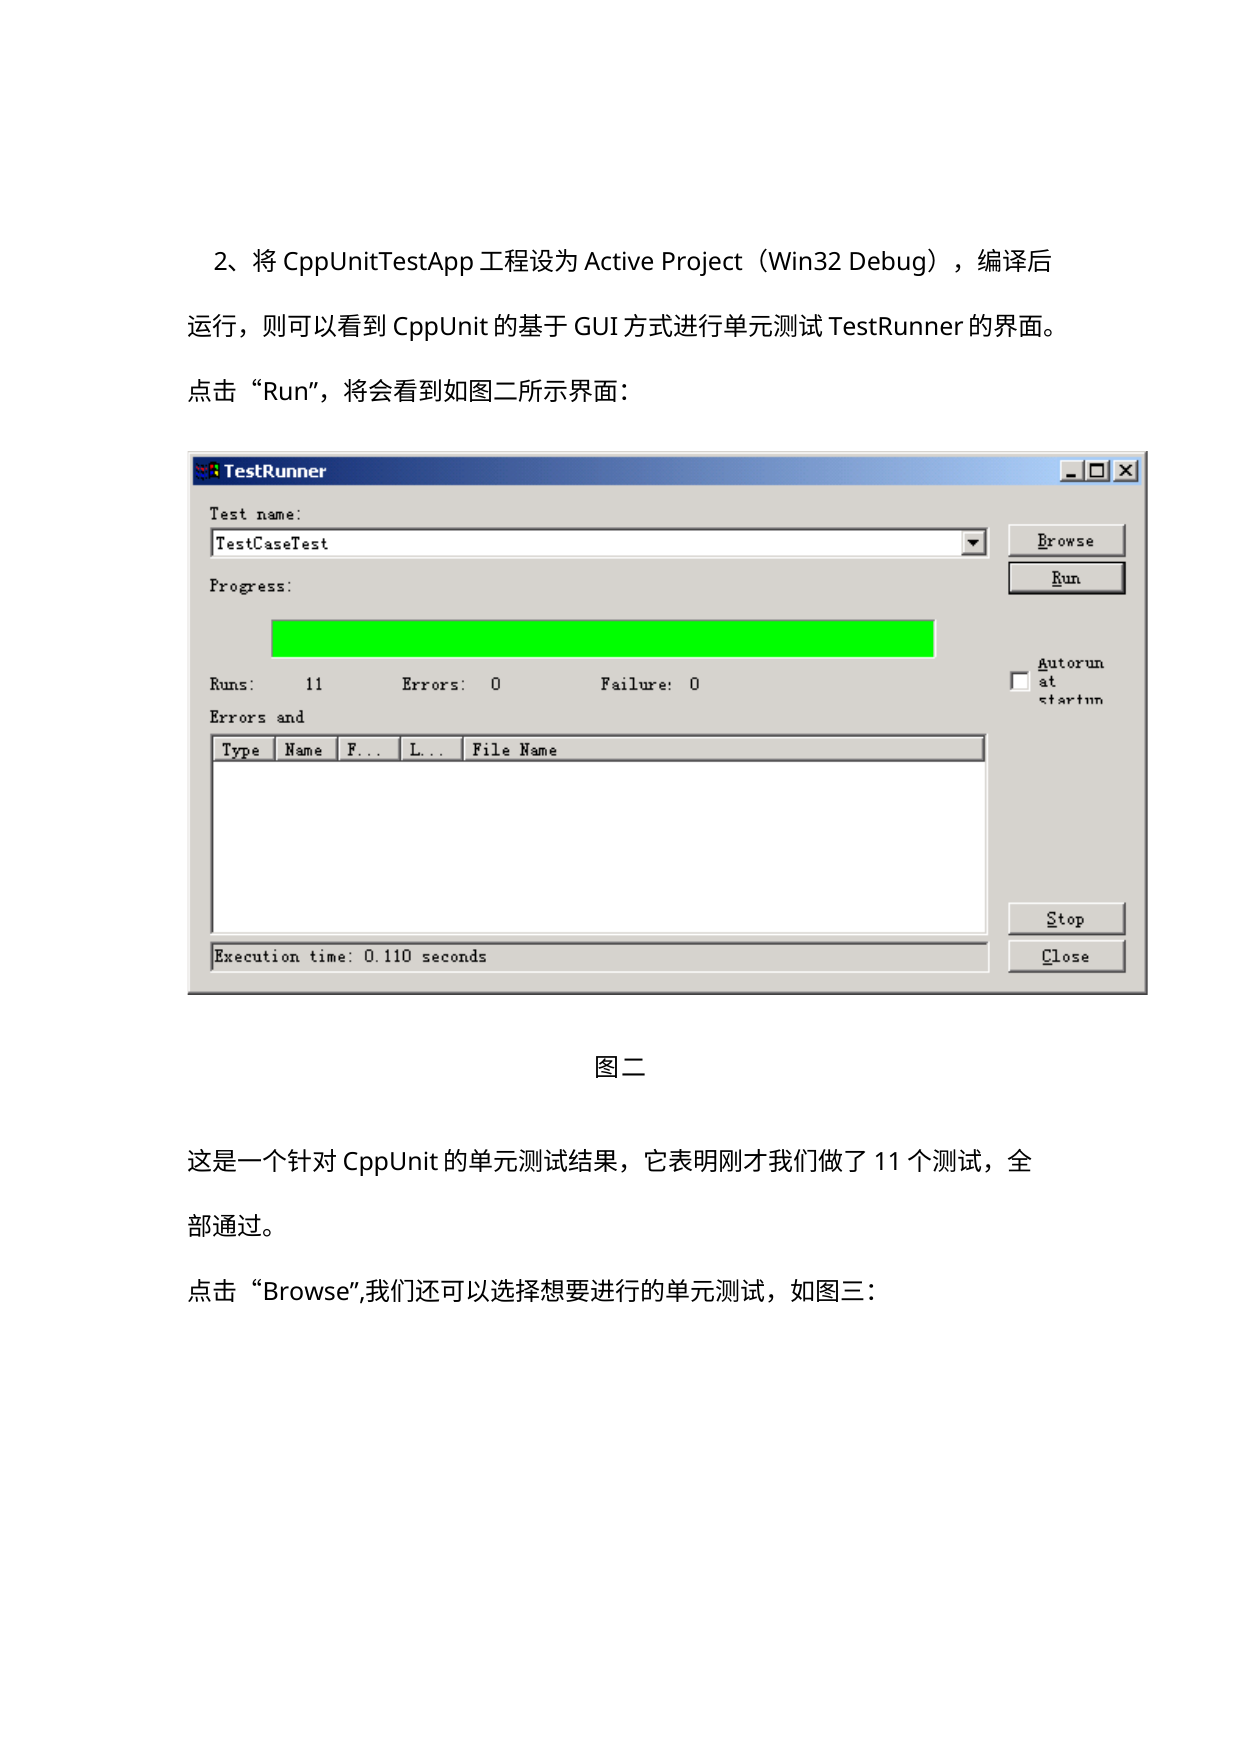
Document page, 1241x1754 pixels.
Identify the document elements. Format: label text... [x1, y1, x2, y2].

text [187, 162, 1053, 422]
picture [187, 451, 1148, 995]
text 图二 [187, 1033, 1053, 1098]
text 这是一个针对CppUnit的单元测试结果，它表明刚才我们做了11个测试，全部通过。 点击“Browse”,我们还可以选择想要进行的单元测试，如图三： [187, 1127, 1053, 1322]
